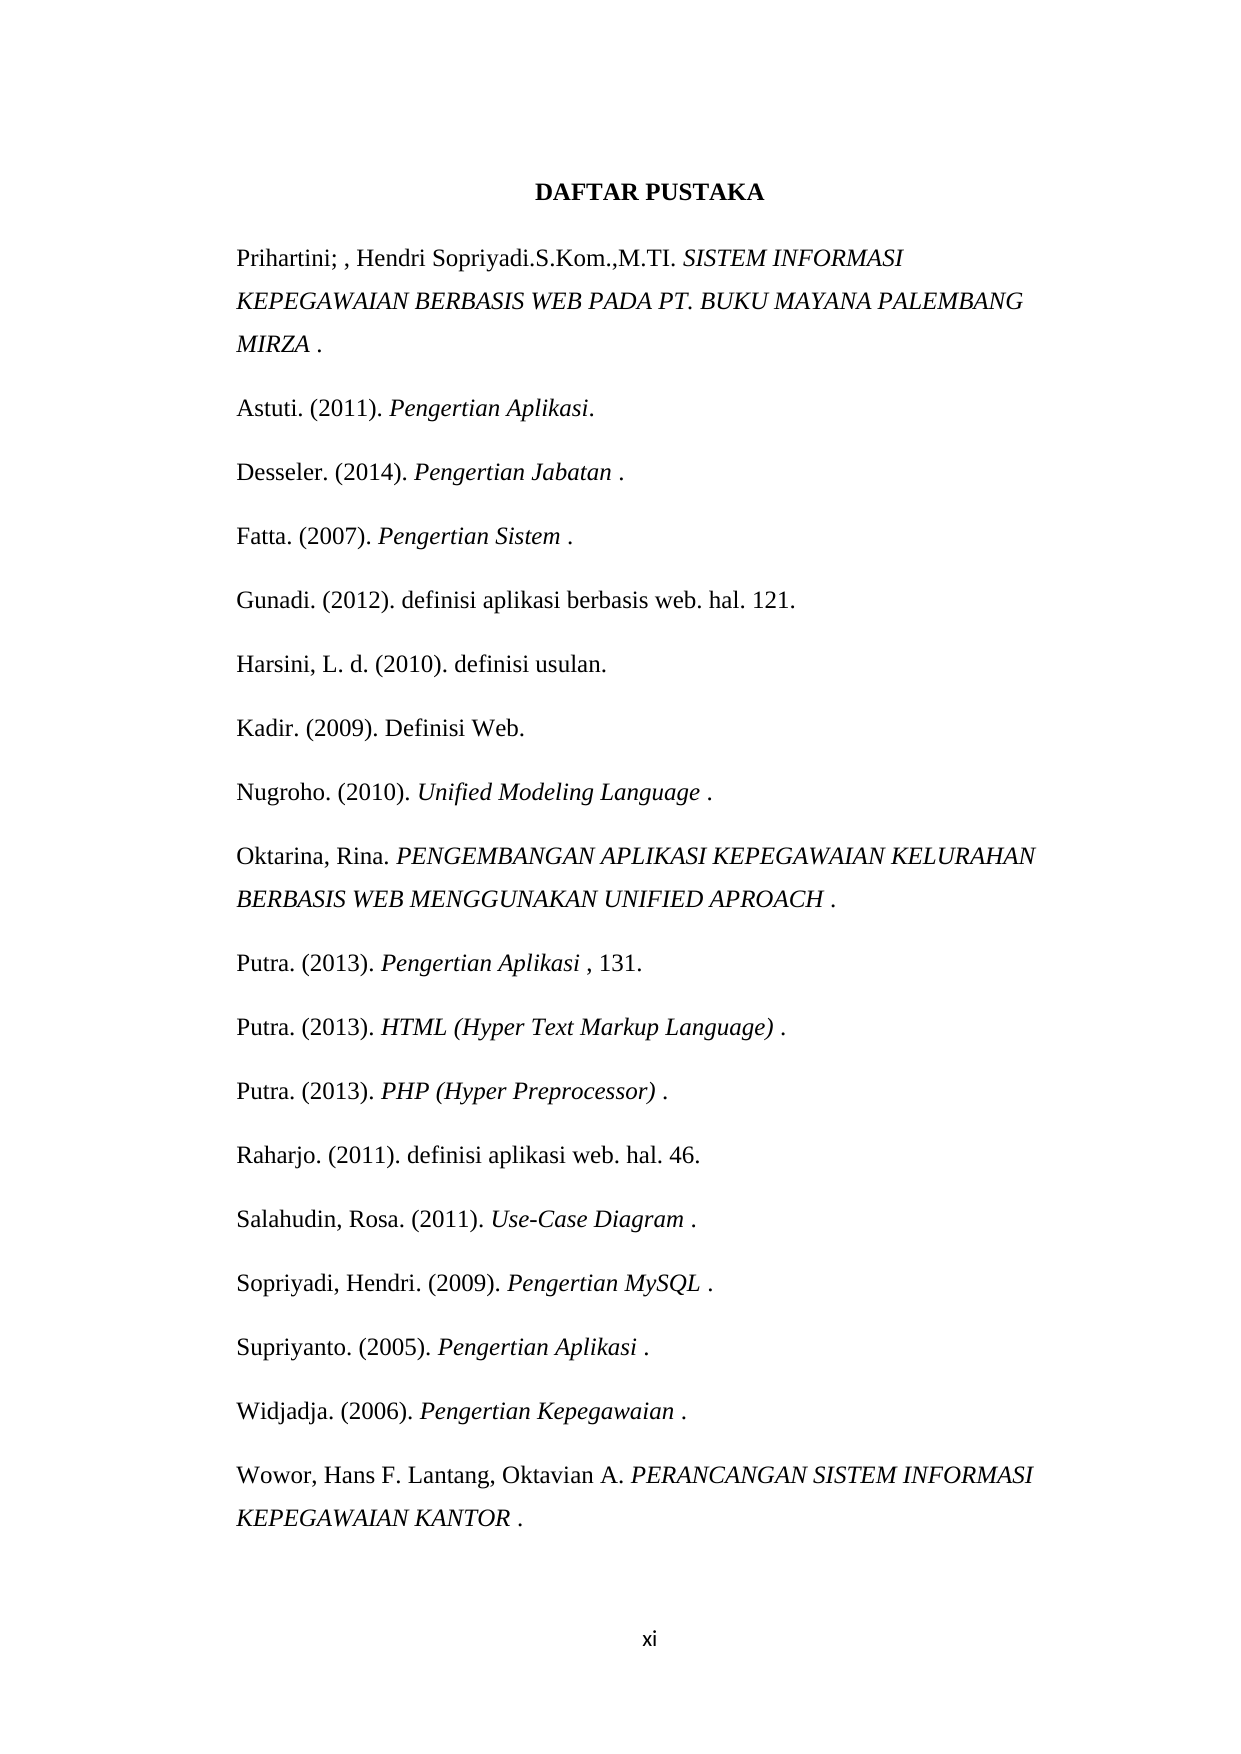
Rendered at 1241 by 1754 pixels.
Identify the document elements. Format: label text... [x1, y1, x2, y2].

subtitle DAFTAR PUSTAKA [236, 177, 1063, 206]
